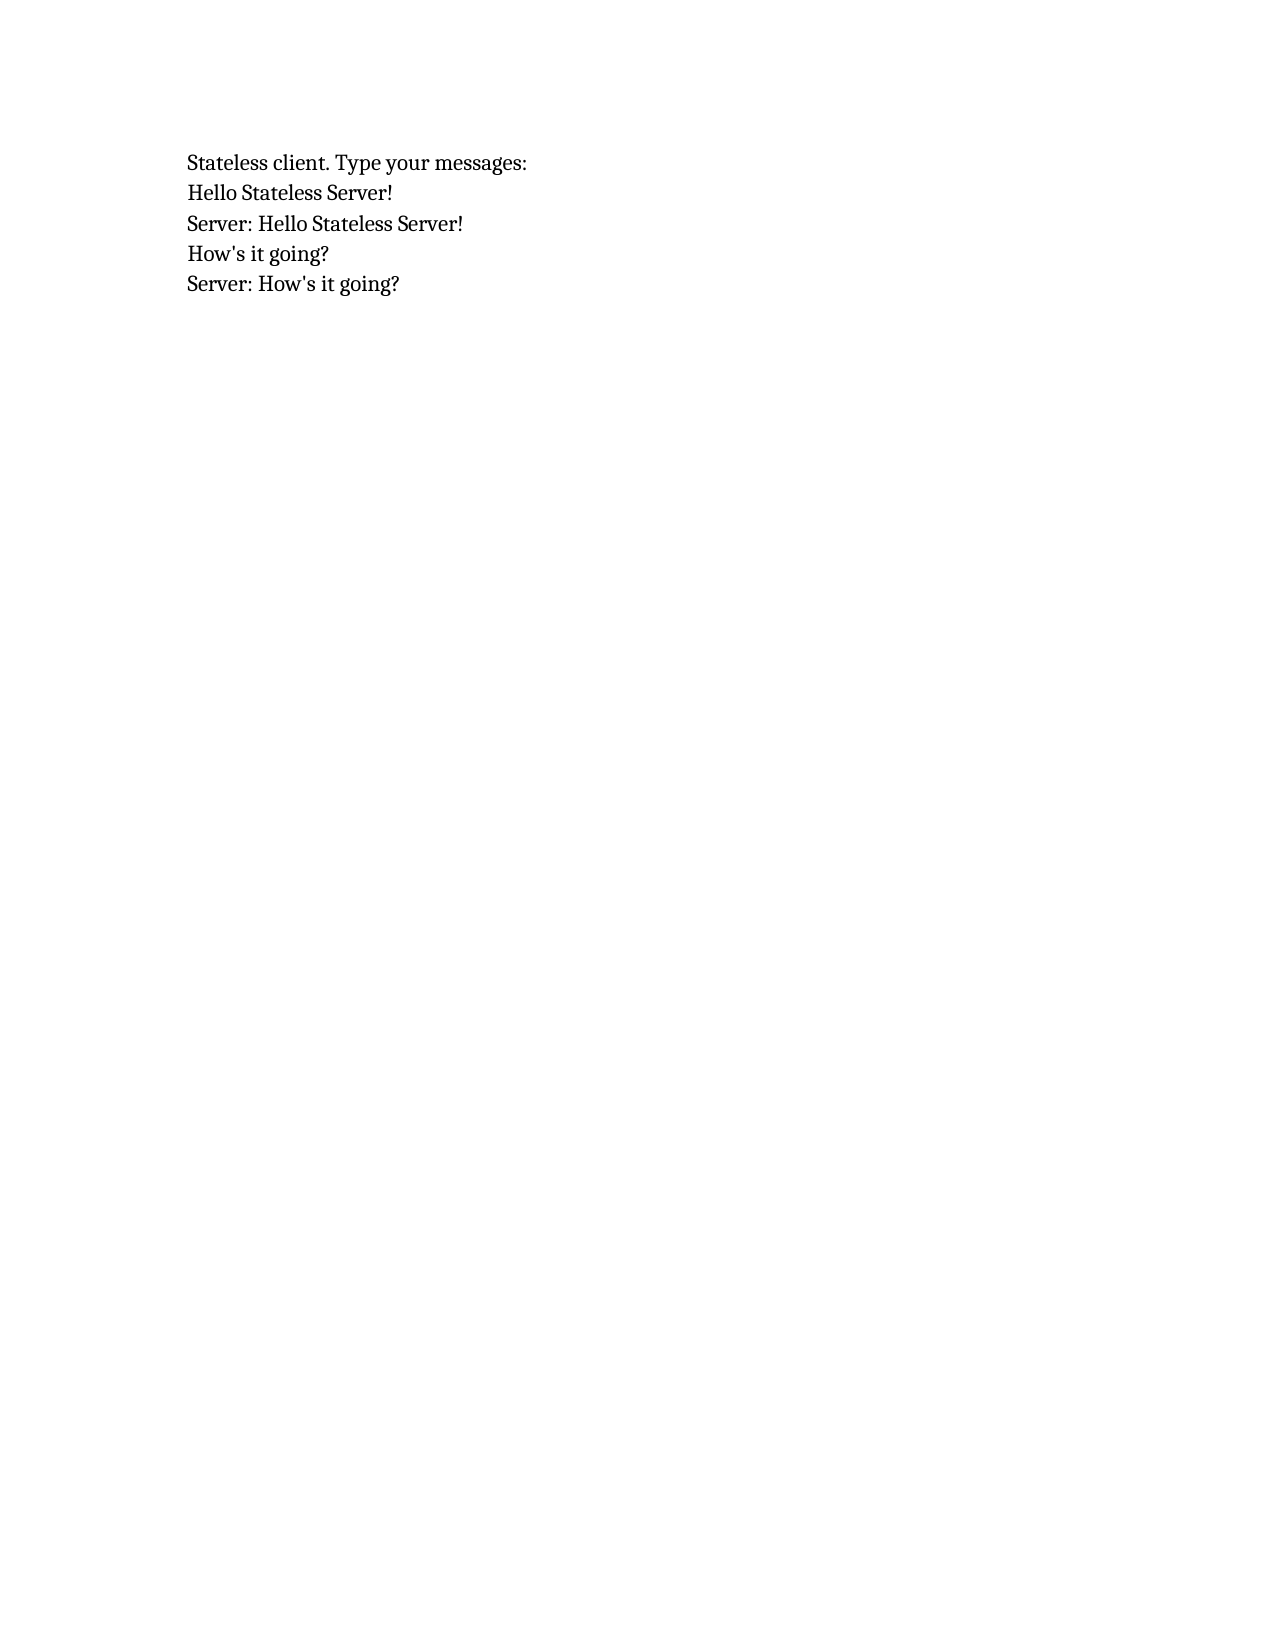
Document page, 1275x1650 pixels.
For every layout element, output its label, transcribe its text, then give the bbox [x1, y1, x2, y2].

text Stateless client. Type your messages: Hello Stateless Server! Server: Hello Stateless Server! How's it going? Server: How's it going? [187, 150, 1087, 297]
